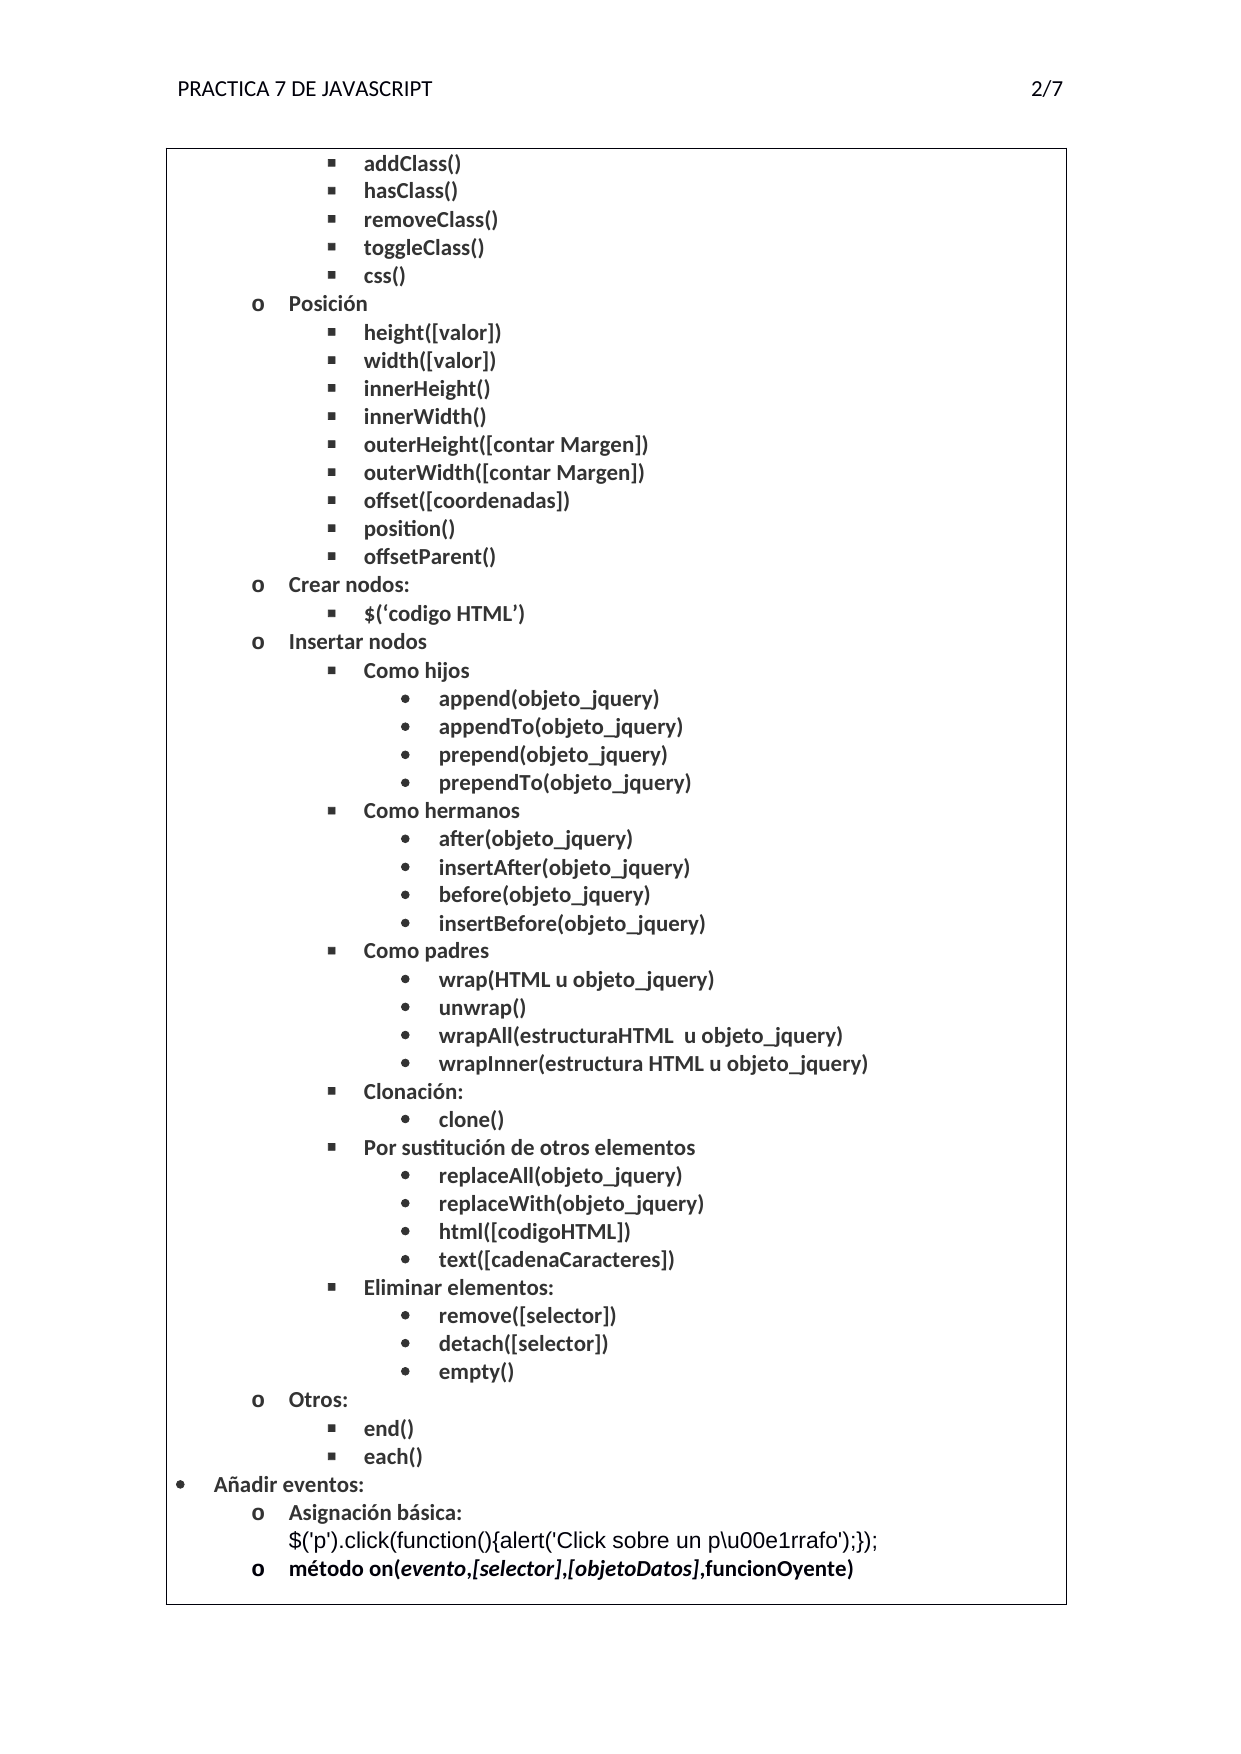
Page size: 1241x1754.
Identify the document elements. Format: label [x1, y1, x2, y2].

table_cell [167, 149, 1066, 1604]
